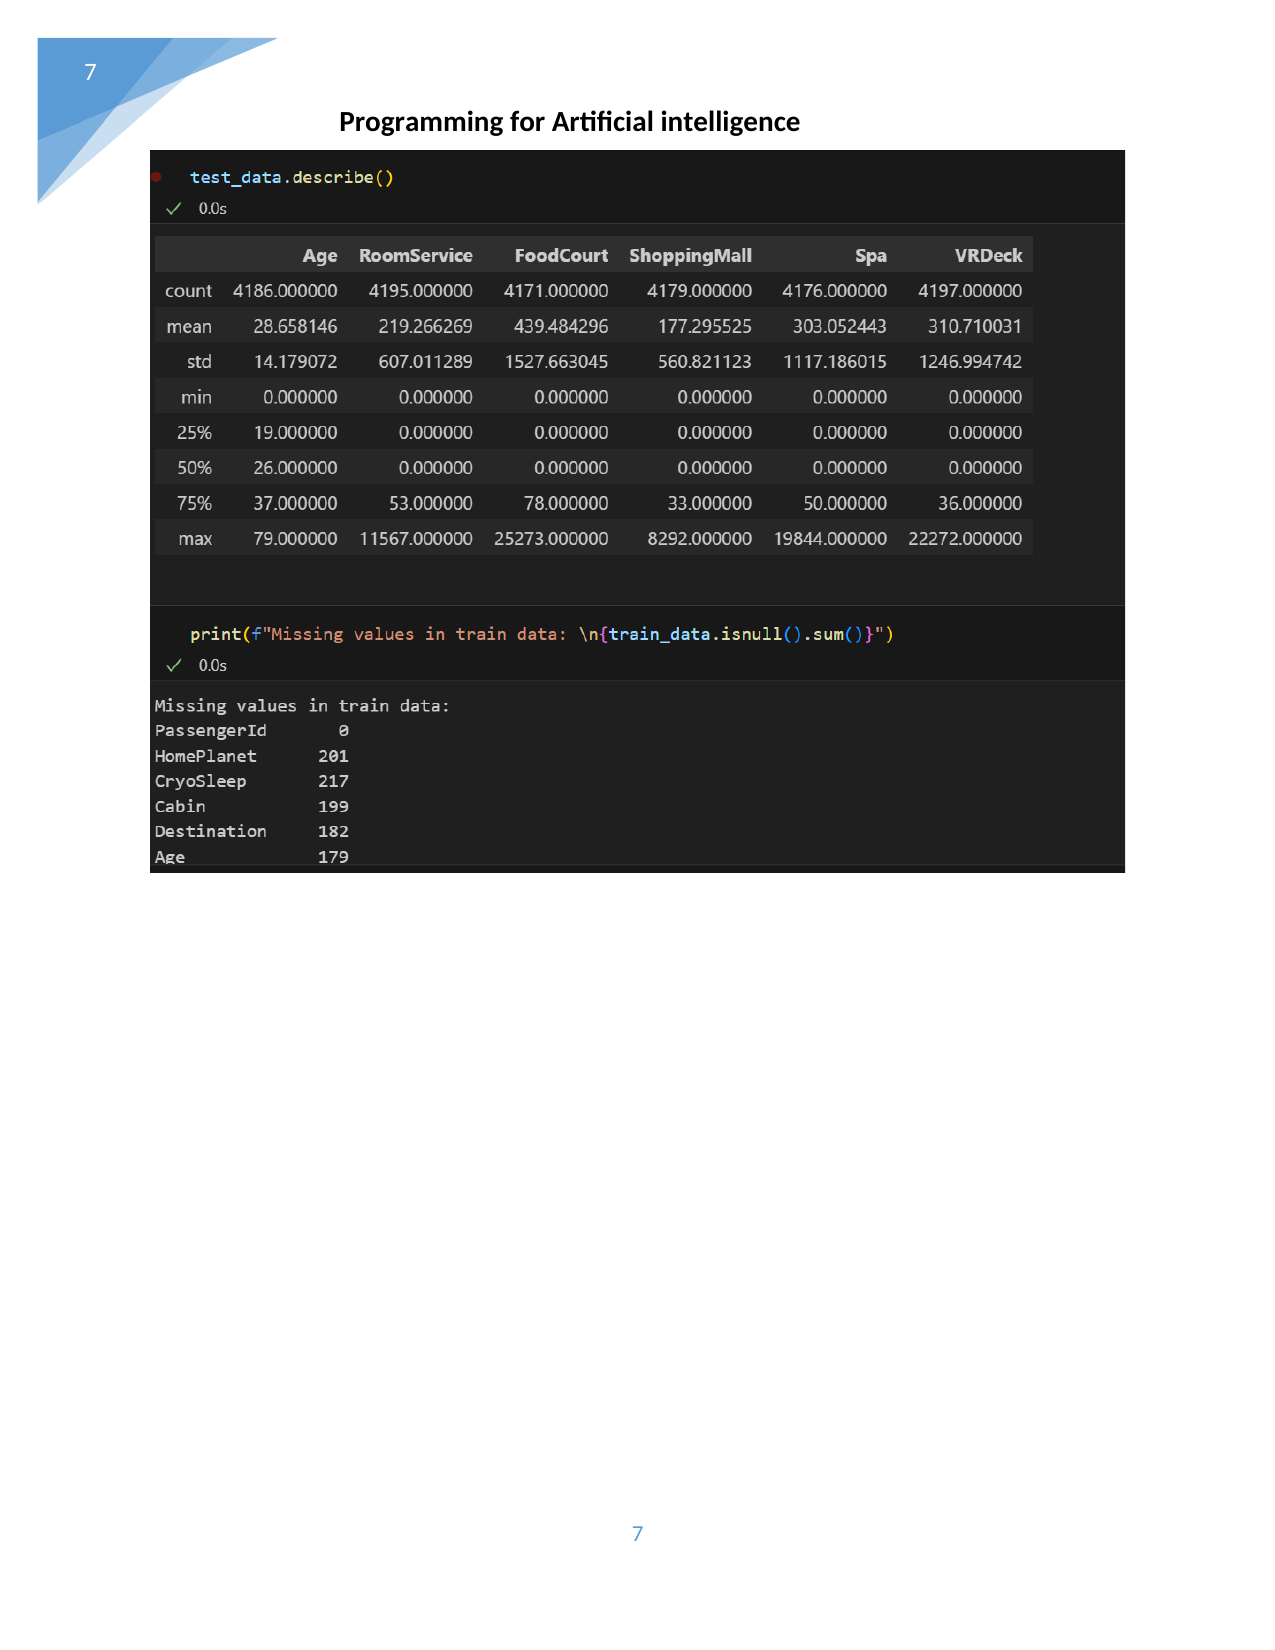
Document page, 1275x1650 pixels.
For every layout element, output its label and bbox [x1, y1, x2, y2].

picture [37, 37, 1125, 873]
